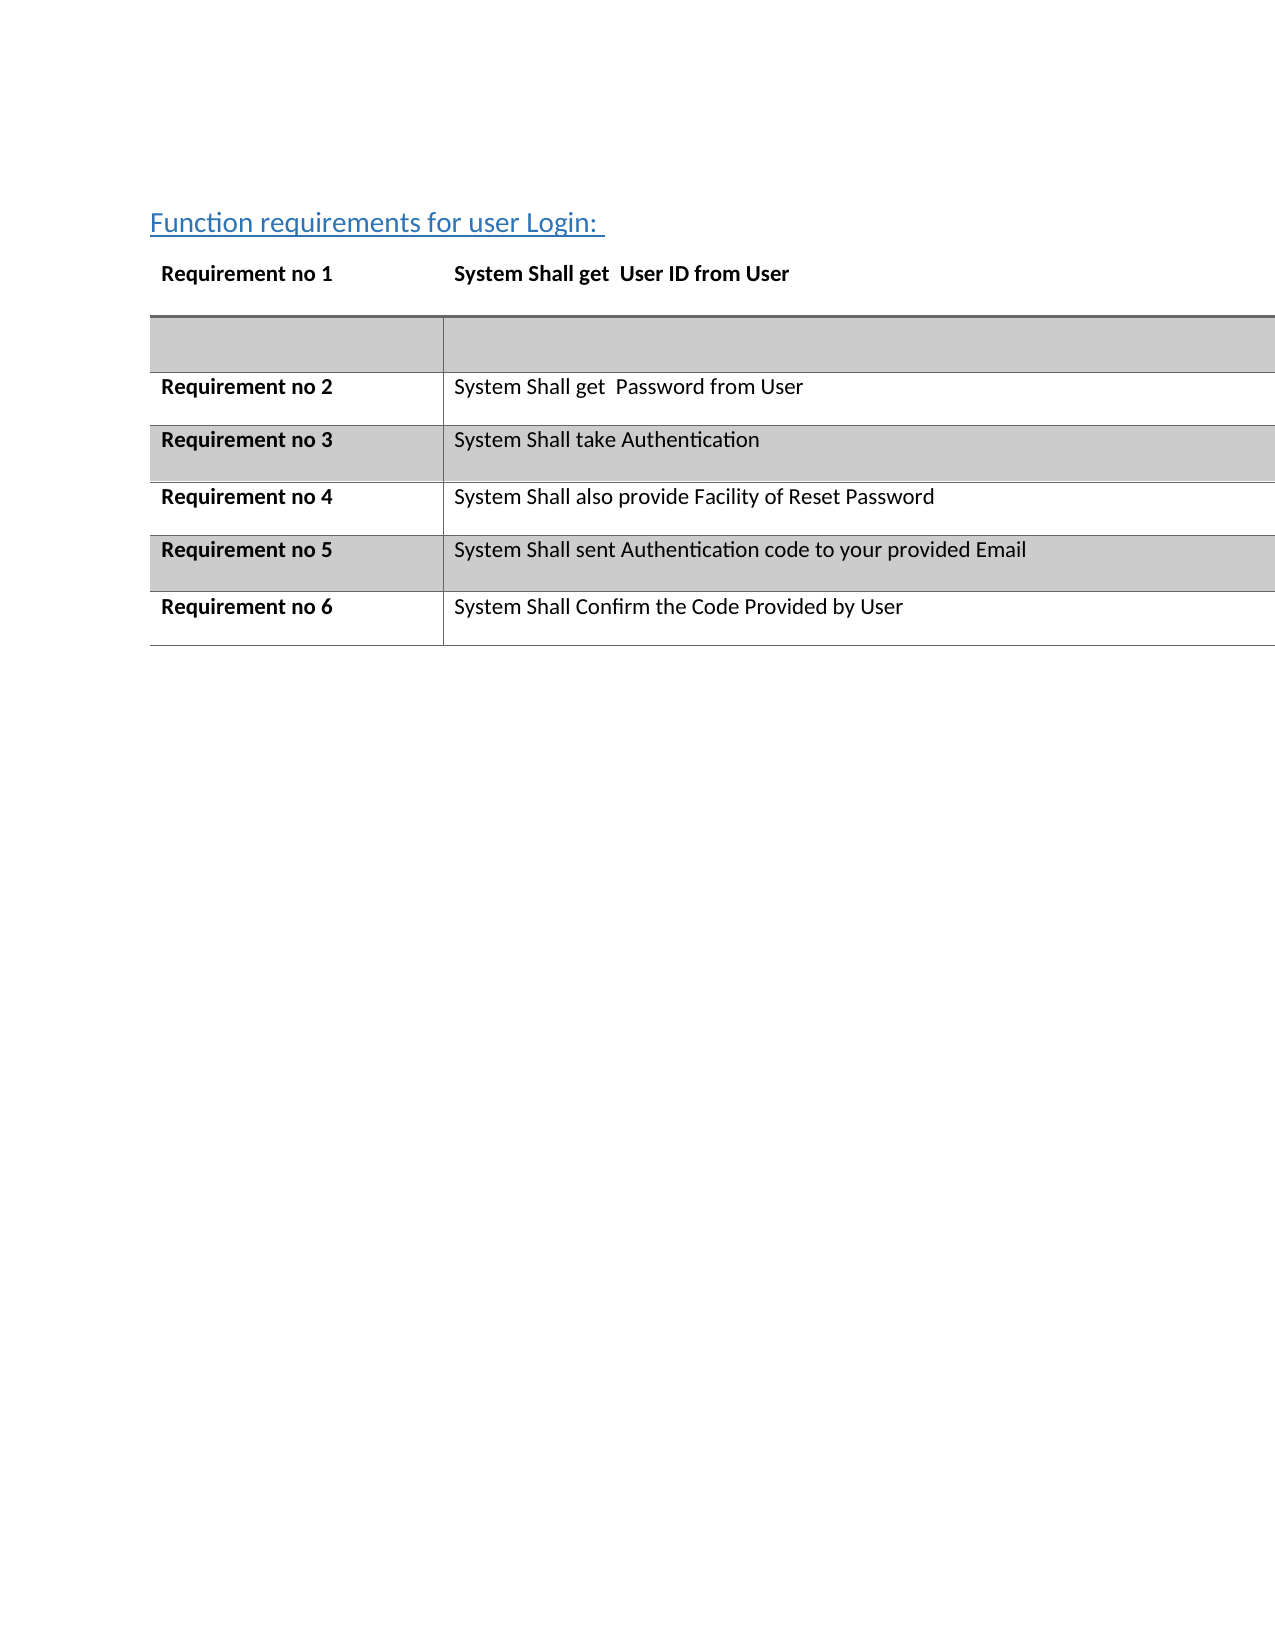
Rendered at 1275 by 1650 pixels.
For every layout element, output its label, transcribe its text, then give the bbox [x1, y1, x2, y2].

table_cell Requirement no 5 [150, 536, 443, 591]
table_cell System Shall Confirm the Code Provided by User [444, 592, 1275, 644]
table_cell System Shall take Authentication [444, 426, 1275, 481]
table_cell Requirement no 2 [150, 373, 443, 425]
table_cell System Shall sent Authentication code to your provided Email [444, 536, 1275, 591]
table_cell Requirement no 3 [150, 426, 443, 481]
table_cell System Shall also provide Facility of Reset Password [444, 483, 1275, 535]
table_cell System Shall get Password from User [444, 373, 1275, 425]
table_cell [150, 318, 443, 372]
table_cell Requirement no 4 [150, 483, 443, 535]
text Function requirements for user Login: [150, 204, 1125, 240]
table_cell Requirement no 6 [150, 592, 443, 644]
table_cell [444, 318, 1275, 372]
table_header System Shall get User ID from User [443, 259, 1275, 315]
table_header Requirement no 1 [150, 259, 443, 315]
